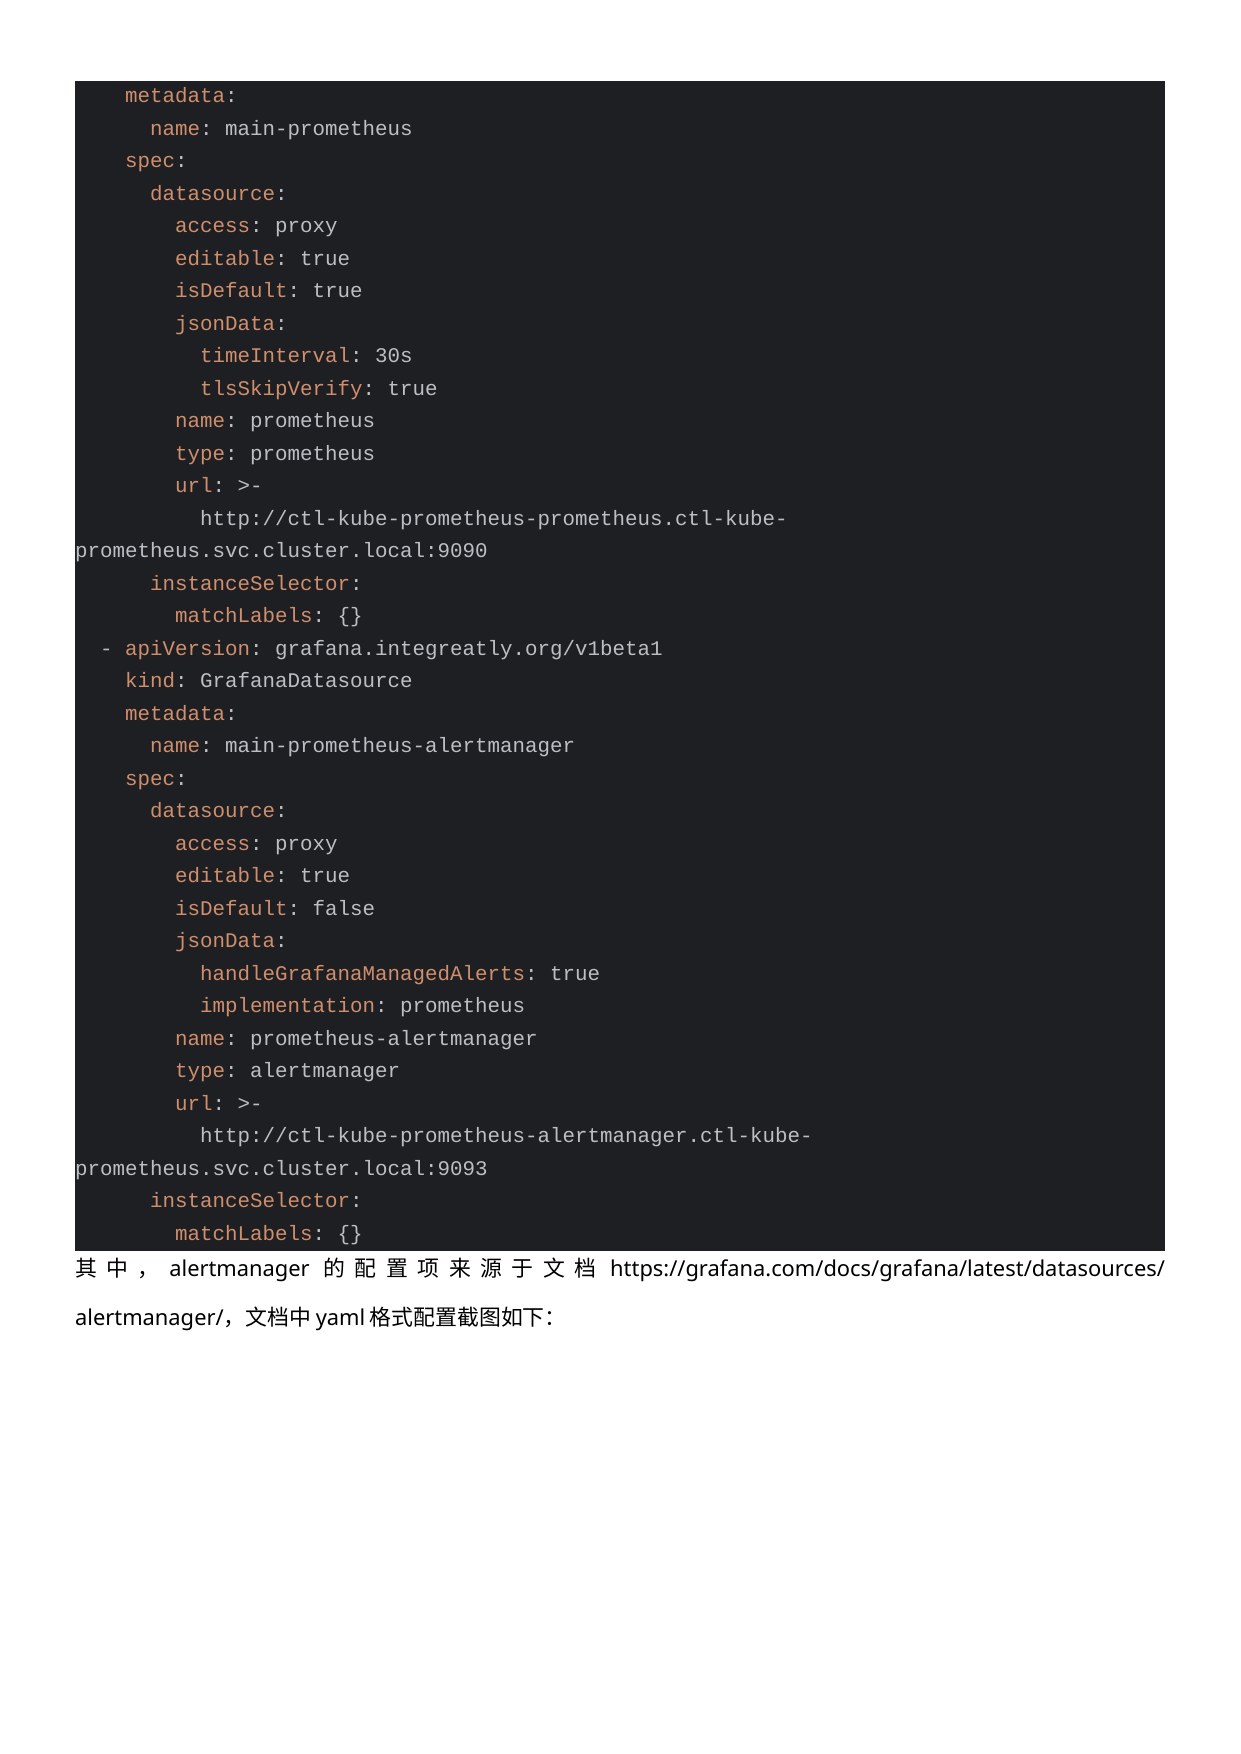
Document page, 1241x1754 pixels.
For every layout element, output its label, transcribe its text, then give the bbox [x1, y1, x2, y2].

text 其中，alertmanager的配置项来源于文档https://grafana.com/docs/grafana/latest/datasources/alertmanager/，文档中yaml格式配置截图如下： [75, 1251, 1165, 1332]
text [75, 81, 1165, 1251]
